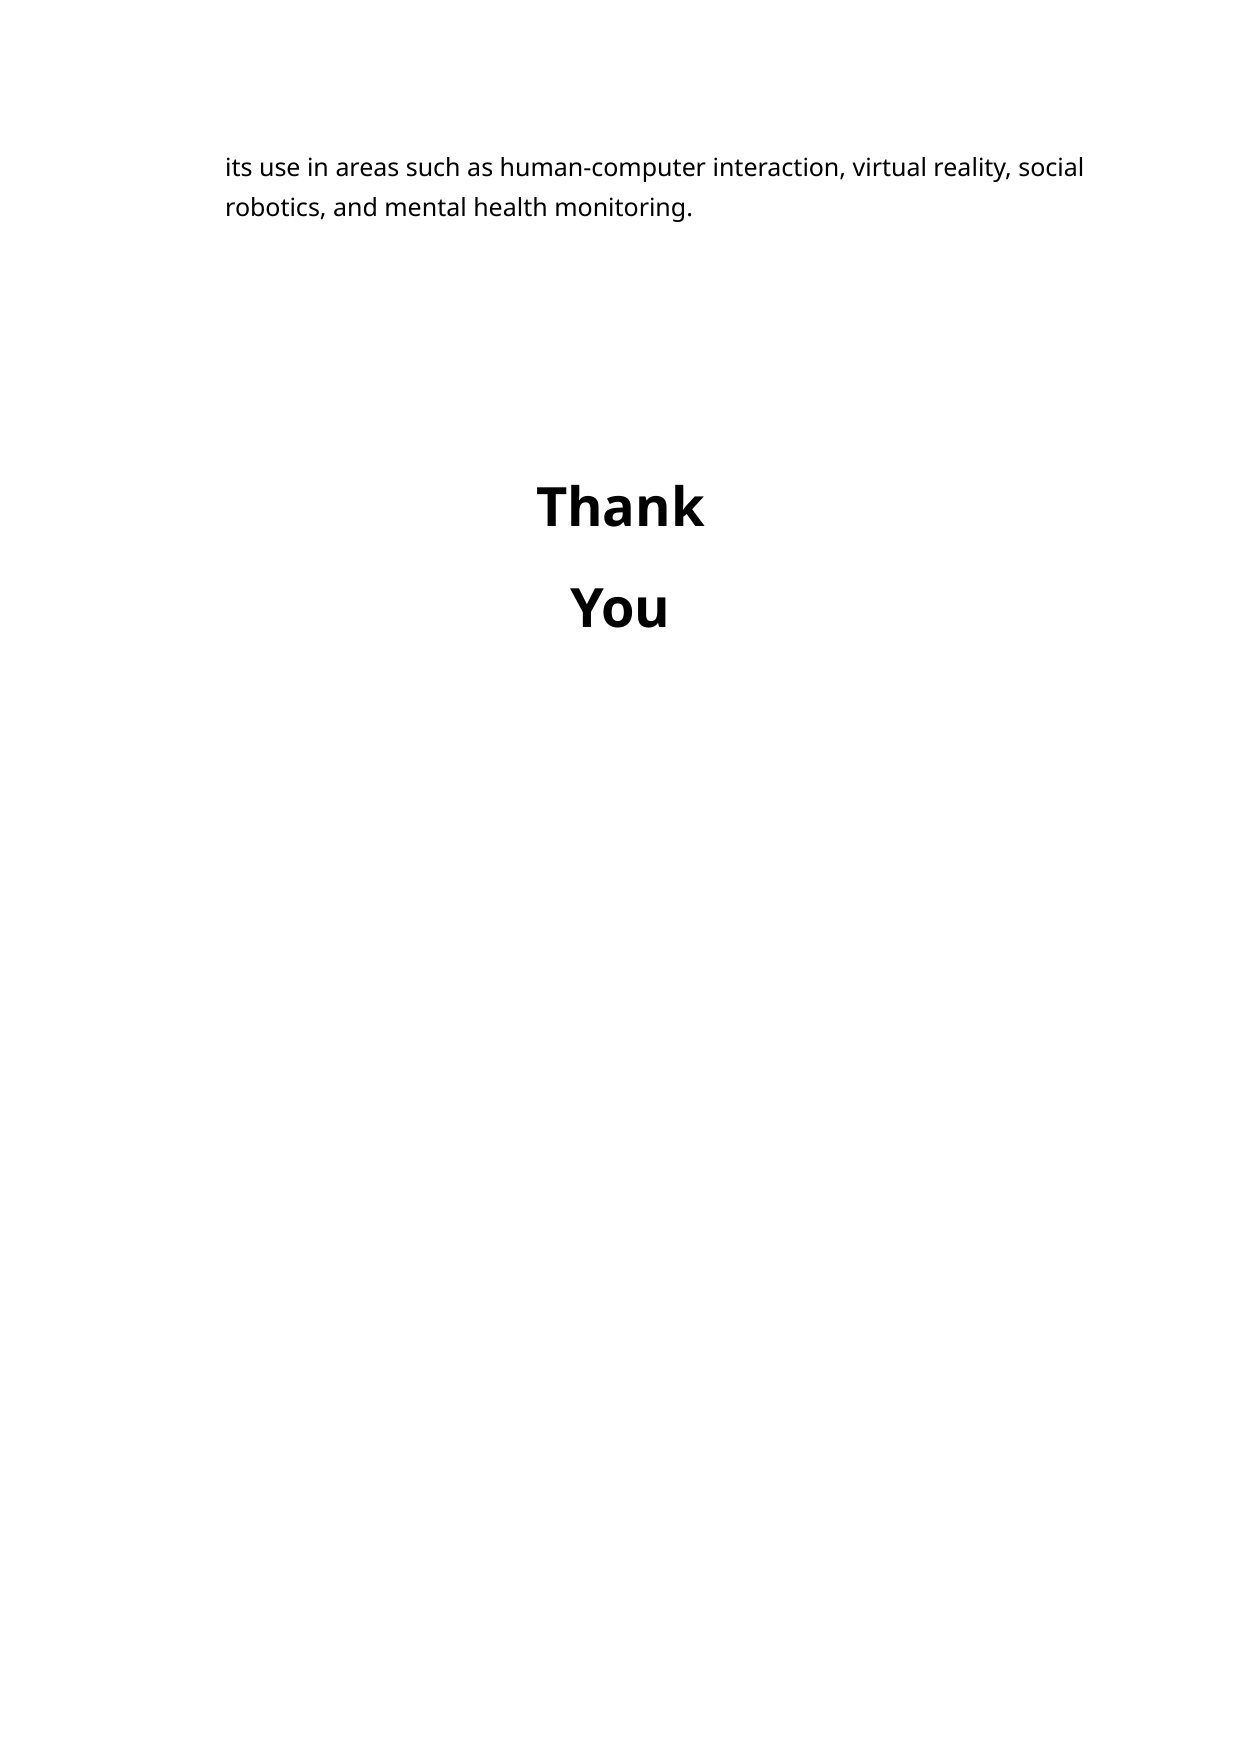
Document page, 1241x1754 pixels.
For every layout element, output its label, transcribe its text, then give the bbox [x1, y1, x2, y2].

text Thank [150, 468, 1090, 542]
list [187, 150, 1090, 223]
text You [150, 570, 1090, 643]
